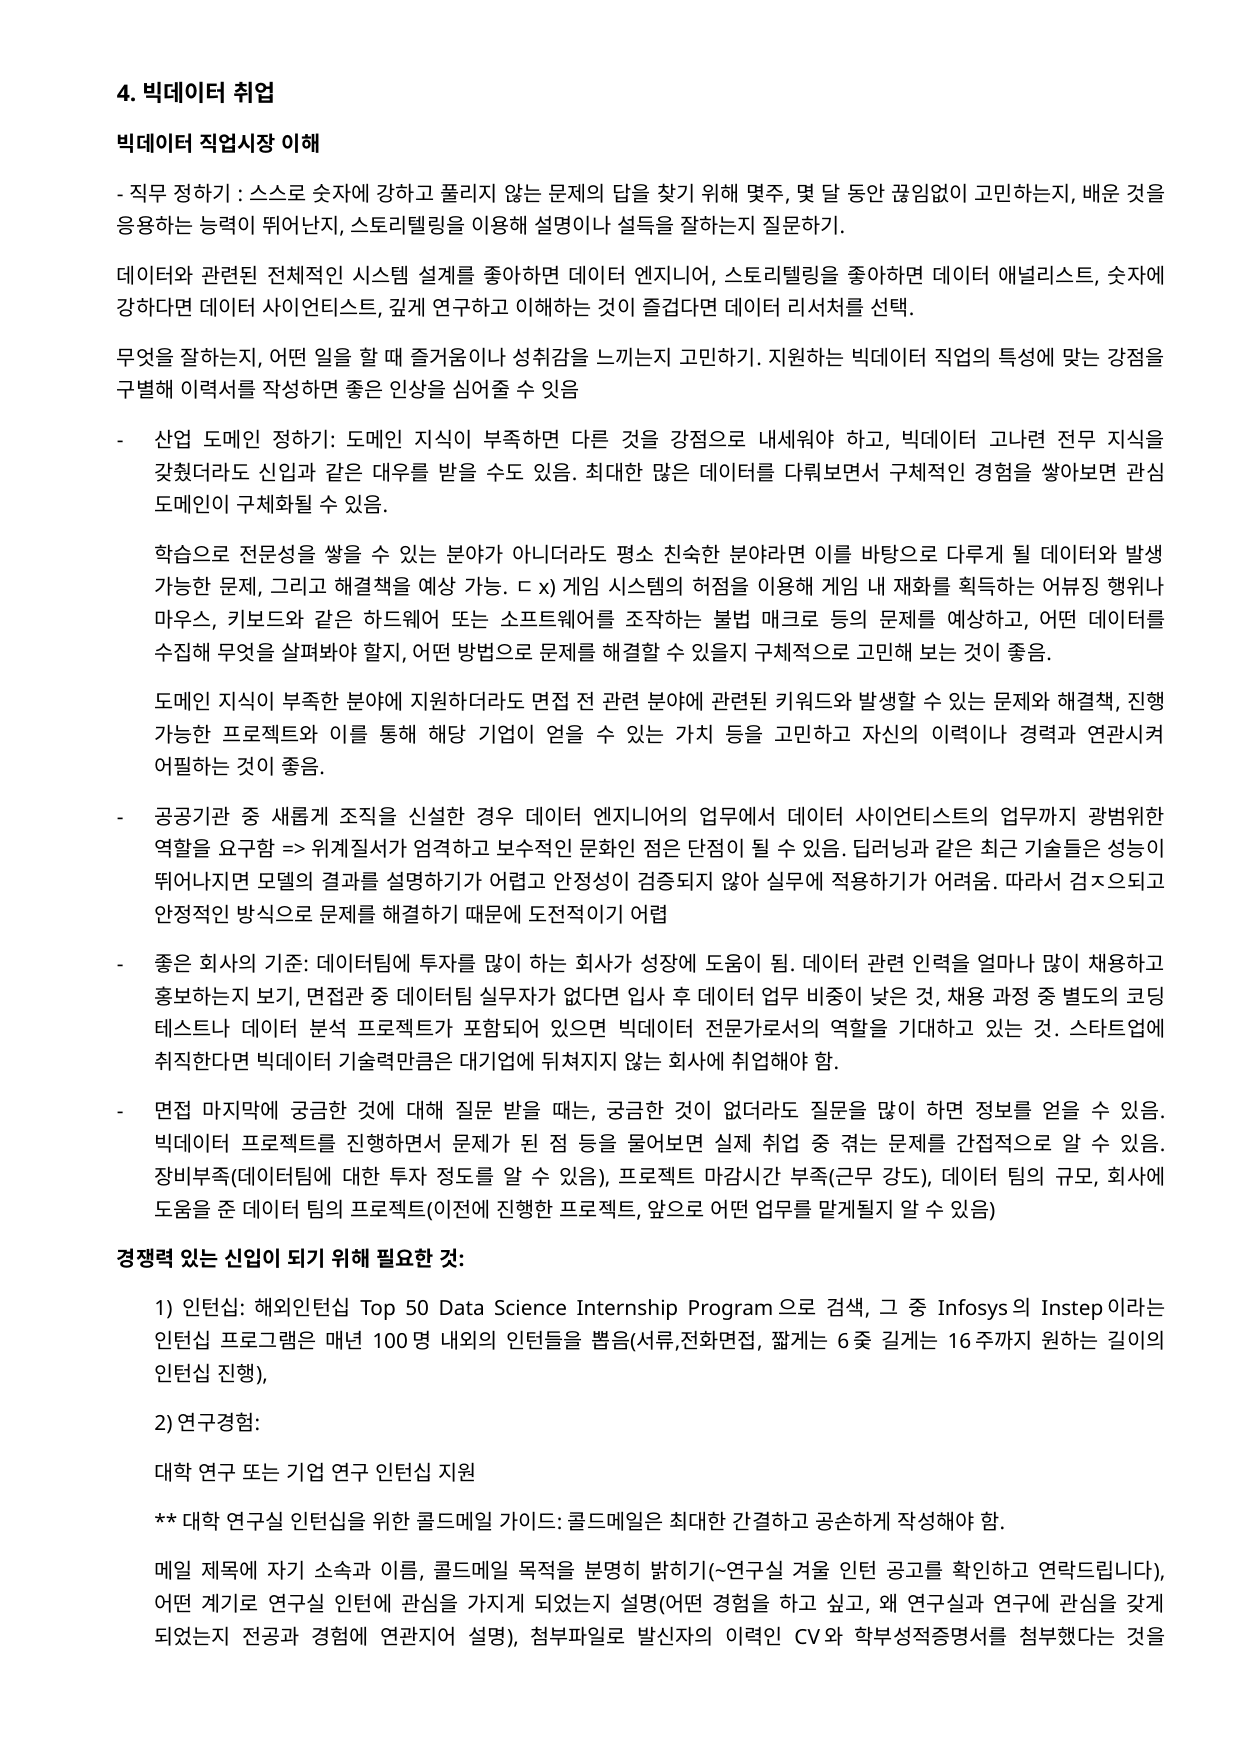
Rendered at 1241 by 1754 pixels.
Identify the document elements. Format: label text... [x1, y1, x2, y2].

list 도메인 지식이 부족한 분야에 지원하더라도 면접 전 관련 분야에 관련된 키워드와 발생할 수 있는 문제와 해결책, 진행 가능한 프로젝트와 이를 통해 해당 기업이 얻을 수 있는 가치 등을 고민하고 자신의 이력이나 경력과 연관시켜 어필하는 것이 좋음. [154, 685, 1165, 781]
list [154, 1554, 1165, 1650]
list 2) 연구경험: [154, 1406, 1165, 1437]
list ** 대학 연구실 인턴십을 위한 콜드메일 가이드: 콜드메일은 최대한 간결하고 공손하게 작성해야 함. [154, 1505, 1165, 1535]
text 무엇을 잘하는지, 어떤 일을 할 때 즐거움이나 성취감을 느끼는지 고민하기. 지원하는 빅데이터 직업의 특성에 맞는 강점을 구별해 이력서를 작성하면 좋은 인상을 심어줄 수 잇음 [117, 341, 1165, 404]
list 공공기관 중 새롭게 조직을 신설한 경우 데이터 엔지니어의 업무에서 데이터 사이언티스트의 업무까지 광범위한 역할을 요구함 => 위계질서가 엄격하고 보수적인 문화인 점은 단점이 될 수 있음. 딥러닝과 같은 최근 기술들은 성능이 뛰어나지면 모델의 결과를 설명하기가 어렵고 안정성이 검증되지 않아 실무에 적용하기가 어려움. 따라서 검ㅈ으되고 안정적인 방식으로 문제를 해결하기 때문에 도전적이기 어렵 [117, 800, 1165, 928]
text - 직무 정하기 : 스스로 숫자에 강하고 풀리지 않는 문제의 답을 찾기 위해 몇주, 몇 달 동안 끊임없이 고민하는지, 배운 것을 응용하는 능력이 뛰어난지, 스토리텔링을 이용해 설명이나 설득을 잘하는지 질문하기. [117, 177, 1165, 240]
list 좋은 회사의 기준: 데이터팀에 투자를 많이 하는 회사가 성장에 도움이 됨. 데이터 관련 인력을 얼마나 많이 채용하고 홍보하는지 보기, 면접관 중 데이터팀 실무자가 없다면 입사 후 데이터 업무 비중이 낮은 것, 채용 과정 중 별도의 코딩 테스트나 데이터 분석 프로젝트가 포함되어 있으면 빅데이터 전문가로서의 역할을 기대하고 있는 것. 스타트업에 취직한다면 빅데이터 기술력만큼은 대기업에 뒤쳐지지 않는 회사에 취업해야 함. [117, 947, 1165, 1076]
text 빅데이터 직업시장 이해 [117, 128, 1165, 158]
list 면접 마지막에 궁금한 것에 대해 질문 받을 때는, 궁금한 것이 없더라도 질문을 많이 하면 정보를 얻을 수 있음. 빅데이터 프로젝트를 진행하면서 문제가 된 점 등을 물어보면 실제 취업 중 겪는 문제를 간접적으로 알 수 있음. 장비부족(데이터팀에 대한 투자 정도를 알 수 있음), 프로젝트 마감시간 부족(근무 강도), 데이터 팀의 규모, 회사에 도움을 준 데이터 팀의 프로젝트(이전에 진행한 프로젝트, 앞으로 어떤 업무를 맡게될지 알 수 있음) [117, 1095, 1165, 1223]
list 산업 도메인 정하기: 도메인 지식이 부족하면 다른 것을 강점으로 내세워야 하고, 빅데이터 고나련 전무 지식을 갖췄더라도 신입과 같은 대우를 받을 수도 있음. 최대한 많은 데이터를 다뤄보면서 구체적인 경험을 쌓아보면 관심 도메인이 구체화될 수 있음. [117, 423, 1165, 519]
text 경쟁력 있는 신입이 되기 위해 필요한 것: [117, 1242, 1165, 1273]
list 학습으로 전문성을 쌓을 수 있는 분야가 아니더라도 평소 친숙한 분야라면 이를 바탕으로 다루게 될 데이터와 발생 가능한 문제, 그리고 해결책을 예상 가능. ㄷx) 게임 시스템의 허점을 이용해 게임 내 재화를 획득하는 어뷰징 행위나 마우스, 키보드와 같은 하드웨어 또는 소프트웨어를 조작하는 불법 매크로 등의 문제를 예상하고, 어떤 데이터를 수집해 무엇을 살펴봐야 할지, 어떤 방법으로 문제를 해결할 수 있을지 구체적으로 고민해 보는 것이 좋음. [154, 538, 1165, 666]
text 4. 빅데이터 취업 [117, 75, 1165, 108]
list 1) 인턴십: 해외인턴십 Top 50 Data Science Internship Program으로 검색, 그 중 Infosys의 Instep이라는 인턴십 프로그램은 매년 100명 내외의 인턴들을 뽑음(서류,전화면접, 짧게는 6줒 길게는 16주까지 원하는 길이의 인턴십 진행), [154, 1292, 1165, 1387]
list 대학 연구 또는 기업 연구 인턴십 지원 [154, 1456, 1165, 1486]
text 데이터와 관련된 전체적인 시스템 설계를 좋아하면 데이터 엔지니어, 스토리텔링을 좋아하면 데이터 애널리스트, 숫자에 강하다면 데이터 사이언티스트, 깊게 연구하고 이해하는 것이 즐겁다면 데이터 리서처를 선택. [117, 259, 1165, 322]
